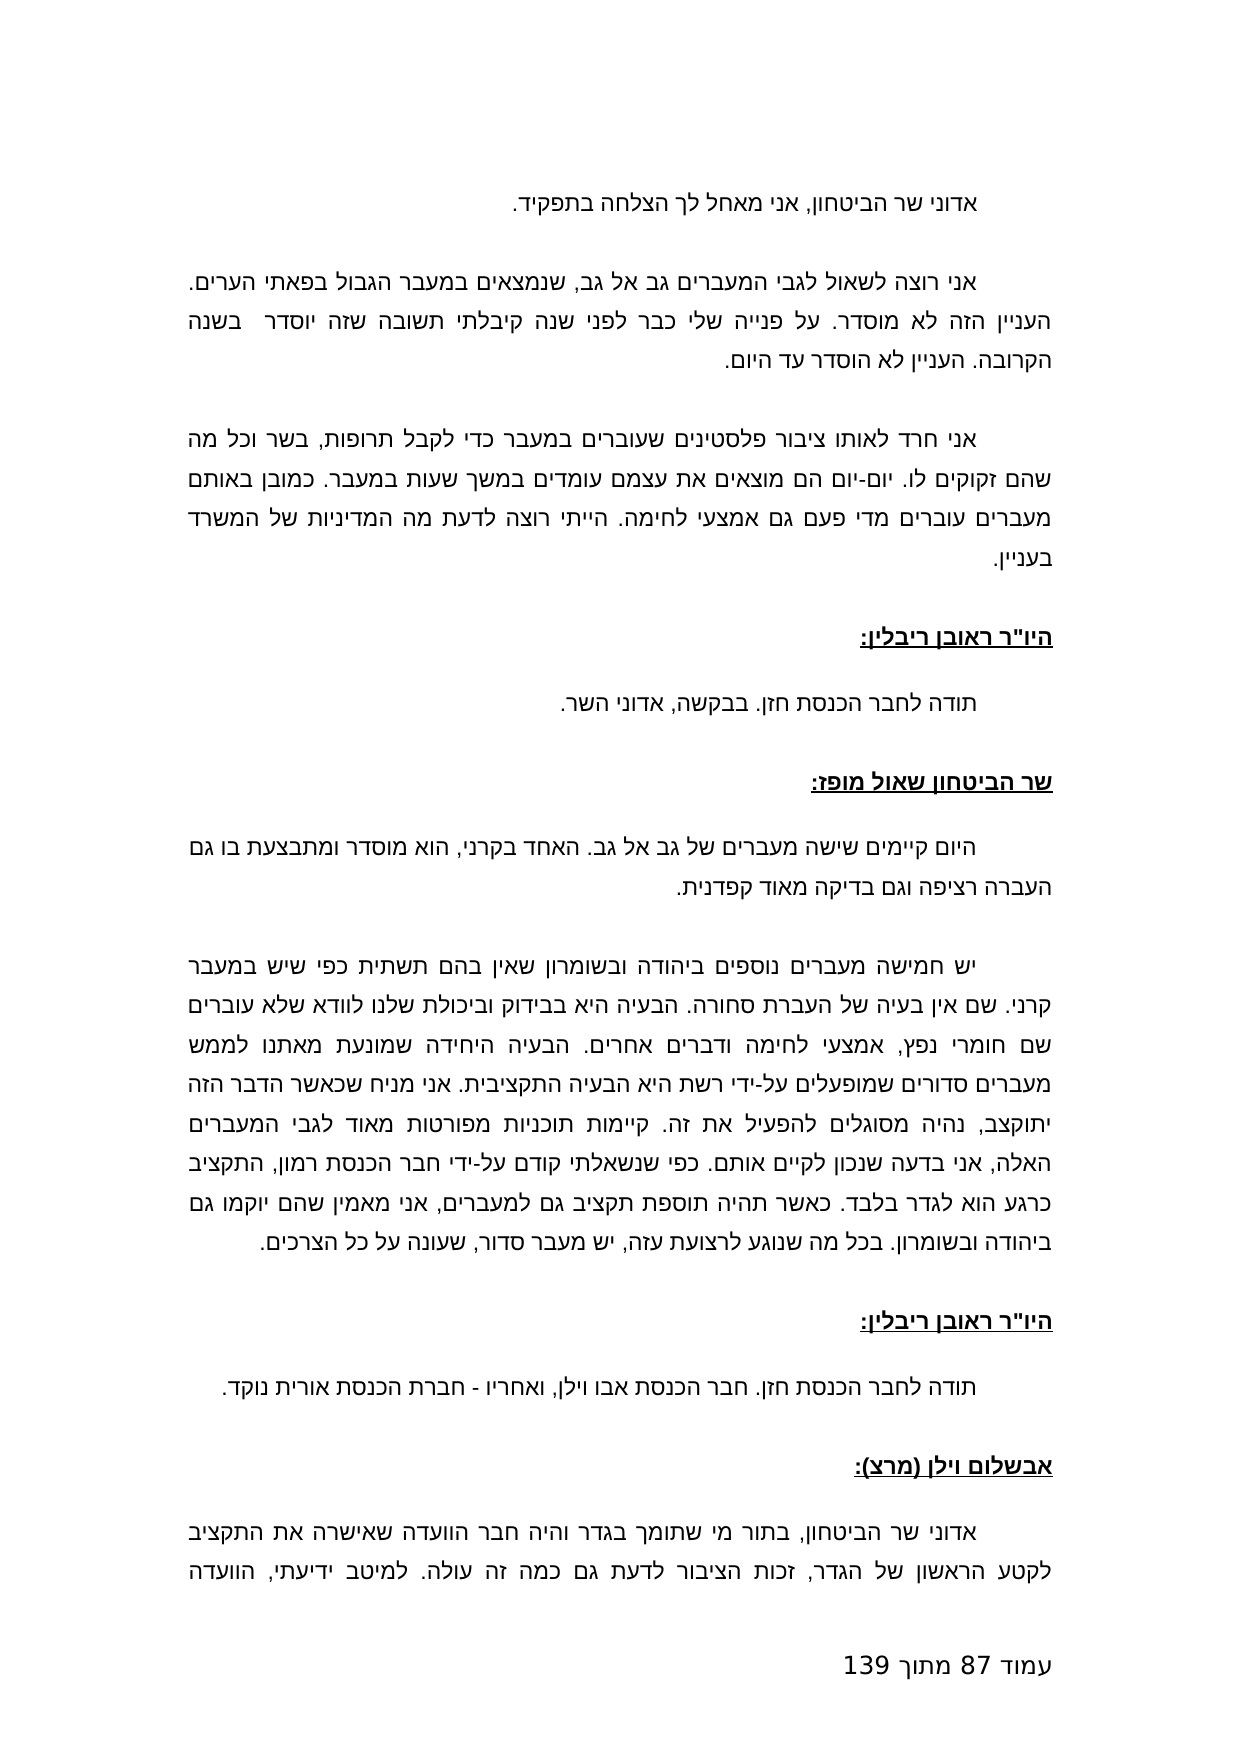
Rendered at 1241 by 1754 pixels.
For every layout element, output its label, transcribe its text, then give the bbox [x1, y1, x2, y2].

text אני חרד לאותו ציבור פלסטינים שעוברים במעבר כדי לקבל תרופות, בשר וכל מה שהם זקוקים לו. יום-יום הם מוצאים את עצמם עומדים במשך שעות במעבר. כמובן באותם מעברים עוברים מדי פעם גם אמצעי לחימה. הייתי רוצה לדעת מה המדיניות של המשרד בעניין. [187, 426, 1053, 571]
text יש חמישה מעברים נוספים ביהודה ובשומרון שאין בהם תשתית כפי שיש במעבר קרני. שם אין בעיה של העברת סחורה. הבעיה היא בבידוק וביכולת שלנו לוודא שלא עוברים שם חומרי נפץ, אמצעי לחימה ודברים אחרים. הבעיה היחידה שמונעת מאתנו לממש מעברים סדורים שמופעלים על-ידי רשת היא הבעיה התקציבית. אני מניח שכאשר הדבר הזה יתוקצב, נהיה מסוגלים להפעיל את זה. קיימות תוכניות מפורטות מאוד לגבי המעברים האלה, אני בדעה שנכון לקיים אותם. כפי שנשאלתי קודם על-ידי חבר הכנסת רמון, התקציב כרגע הוא לגדר בלבד. כאשר תהיה תוספת תקציב גם למעברים, אני מאמין שהם יוקמו גם ביהודה ובשומרון. בכל מה שנוגע לרצועת עזה, יש מעבר סדור, שעונה על כל הצרכים. [187, 953, 1053, 1256]
text אדוני שר הביטחון, אני מאחל לך הצלחה בתפקיד. [187, 189, 1053, 216]
text שר הביטחון שאול מופז: [187, 768, 1053, 795]
text אני רוצה לשאול לגבי המעברים גב אל גב, שנמצאים במעבר הגבול בפאתי הערים. העניין הזה לא מוסדר. על פנייה שלי כבר לפני שנה קיבלתי תשובה שזה יוסדר בשנה הקרובה. העניין לא הוסדר עד היום. [187, 268, 1053, 374]
text היו"ר ראובן ריבלין: [187, 1308, 1053, 1334]
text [187, 1519, 1053, 1584]
text היו"ר ראובן ריבלין: [187, 624, 1053, 650]
text אבשלום וילן (מרצ): [187, 1453, 1053, 1479]
text היום קיימים שישה מעברים של גב אל גב. האחד בקרני, הוא מוסדר ומתבצעת בו גם העברה רציפה וגם בדיקה מאוד קפדנית. [187, 834, 1053, 900]
text תודה לחבר הכנסת חזן. בבקשה, אדוני השר. [187, 689, 1053, 716]
text תודה לחבר הכנסת חזן. חבר הכנסת אבו וילן, ואחריו - חברת הכנסת אורית נוקד. [187, 1374, 1053, 1400]
